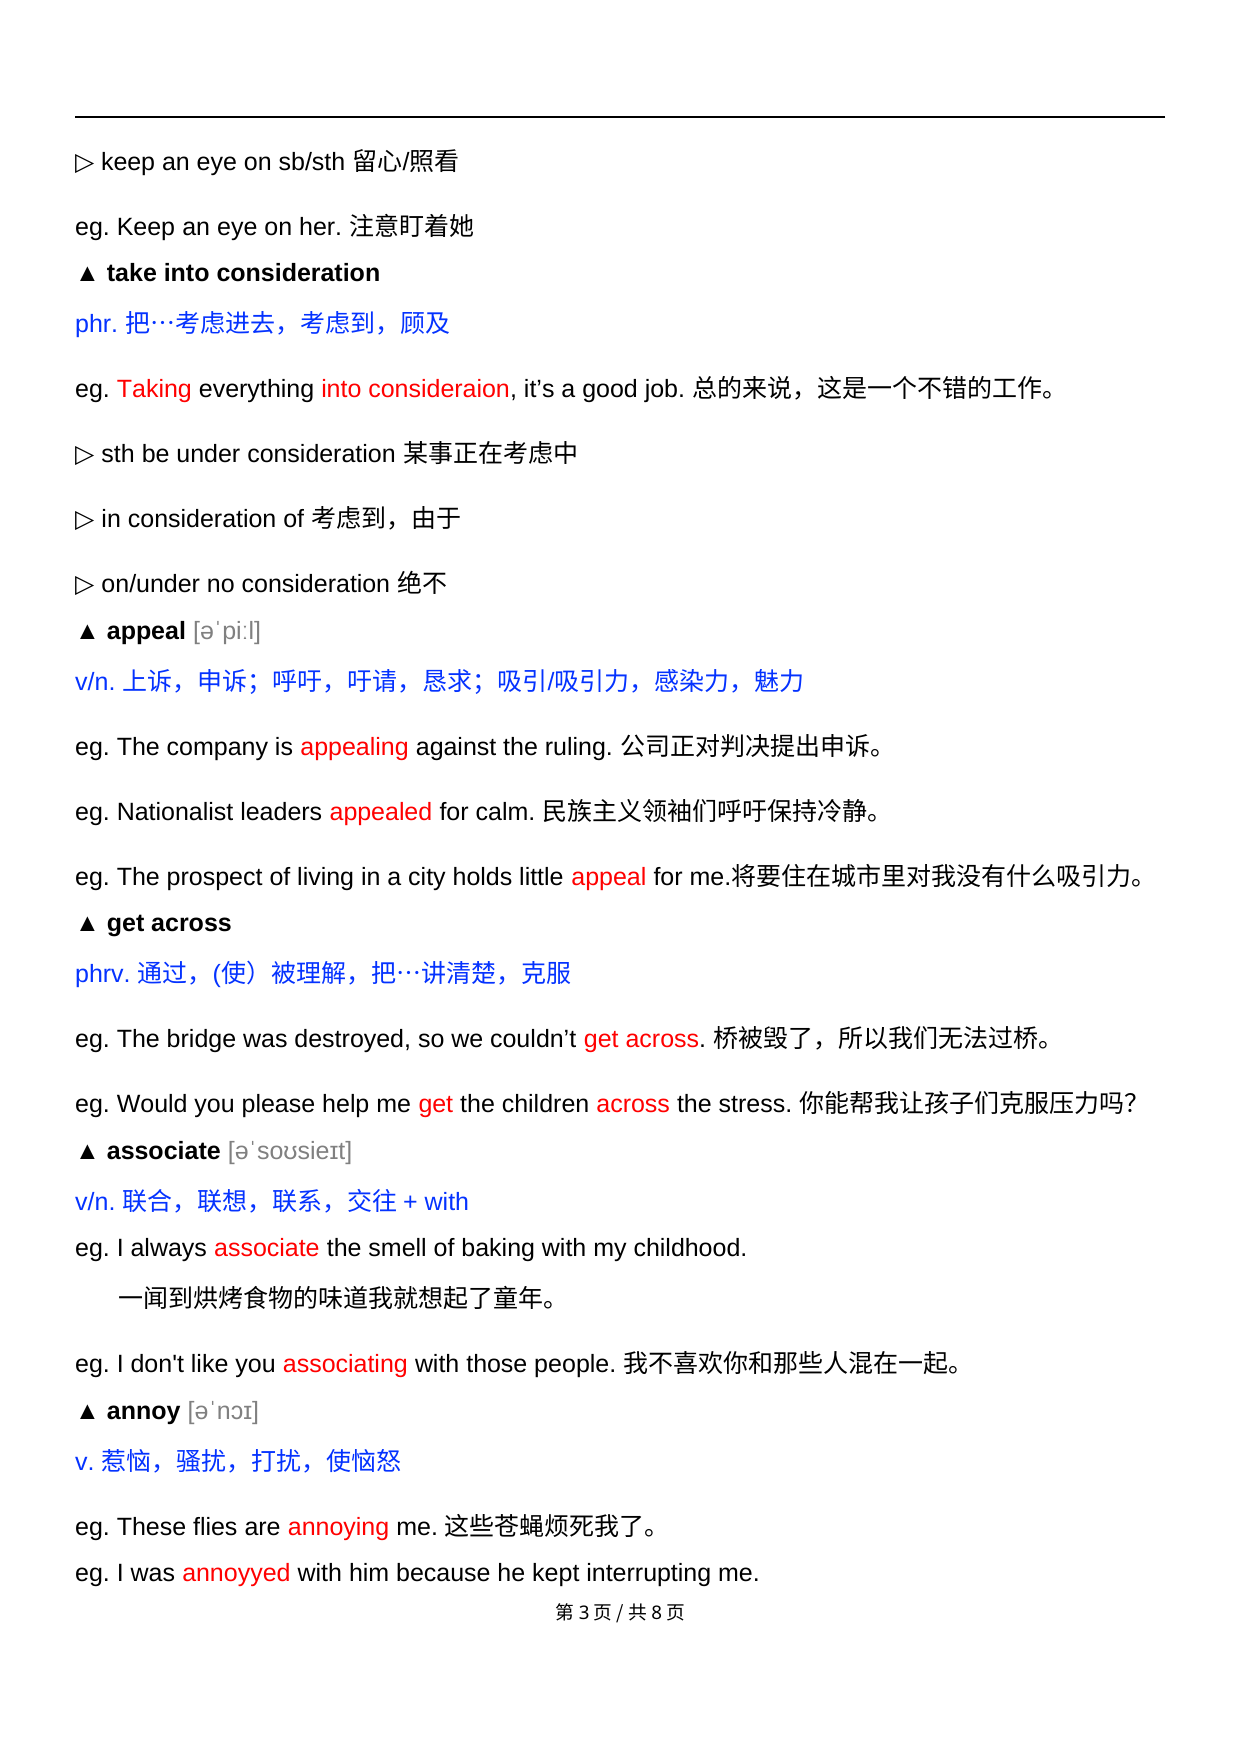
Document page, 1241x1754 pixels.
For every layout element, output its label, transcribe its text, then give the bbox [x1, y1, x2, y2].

text v. 惹恼，骚扰，打扰，使恼怒 [75, 1427, 1165, 1492]
text eg. I was annoyyed with him because he kept interrupting me. [75, 1557, 1165, 1589]
text 一闻到烘烤食物的味道我就想起了童年。 [75, 1264, 1165, 1329]
text ▷ on/under no consideration 绝不 [75, 549, 1165, 614]
text phrv. 通过，(使）被理解，把…讲清楚，克服 [75, 939, 1165, 1004]
text ▷ sth be under consideration 某事正在考虑中 [75, 419, 1165, 484]
text ▷ keep an eye on sb/sth 留心/照看 [75, 127, 1165, 192]
text eg. I don't like you associating with those people. 我不喜欢你和那些人混在一起。 [75, 1329, 1165, 1394]
text ▲ get across [75, 907, 1165, 939]
text eg. The bridge was destroyed, so we couldn’t get across. 桥被毁了，所以我们无法过桥。 [75, 1004, 1165, 1069]
text eg. I always associate the smell of baking with my childhood. [75, 1232, 1165, 1264]
text ▷ in consideration of 考虑到，由于 [75, 484, 1165, 549]
text eg. Keep an eye on her. 注意盯着她 [75, 192, 1165, 257]
text ▲ associate [əˈsoʊsieɪt] [75, 1134, 1165, 1167]
text ▲ appeal [əˈpiːl] [75, 614, 1165, 647]
text eg. Taking everything into consideraion, it’s a good job. 总的来说，这是一个不错的工作。 [75, 354, 1165, 419]
text eg. These flies are annoying me. 这些苍蝇烦死我了。 [75, 1492, 1165, 1557]
text phr. 把…考虑进去，考虑到，顾及 [75, 289, 1165, 354]
text ▲ annoy [əˈnɔɪ] [75, 1394, 1165, 1427]
text eg. The prospect of living in a city holds little appeal for me.将要住在城市里对我没有什么吸引力。 [75, 842, 1165, 907]
text v/n. 联合，联想，联系，交往 + with [75, 1167, 1165, 1232]
text ▲ take into consideration [75, 257, 1165, 289]
text eg. Would you please help me get the children across the stress. 你能帮我让孩子们克服压力吗？ [75, 1069, 1165, 1134]
text eg. The company is appealing against the ruling. 公司正对判决提出申诉。 [75, 712, 1165, 777]
text eg. Nationalist leaders appealed for calm. 民族主义领袖们呼吁保持冷静。 [75, 777, 1165, 842]
text v/n. 上诉，申诉；呼吁，吁请，恳求；吸引/吸引力，感染力，魅力 [75, 647, 1165, 712]
